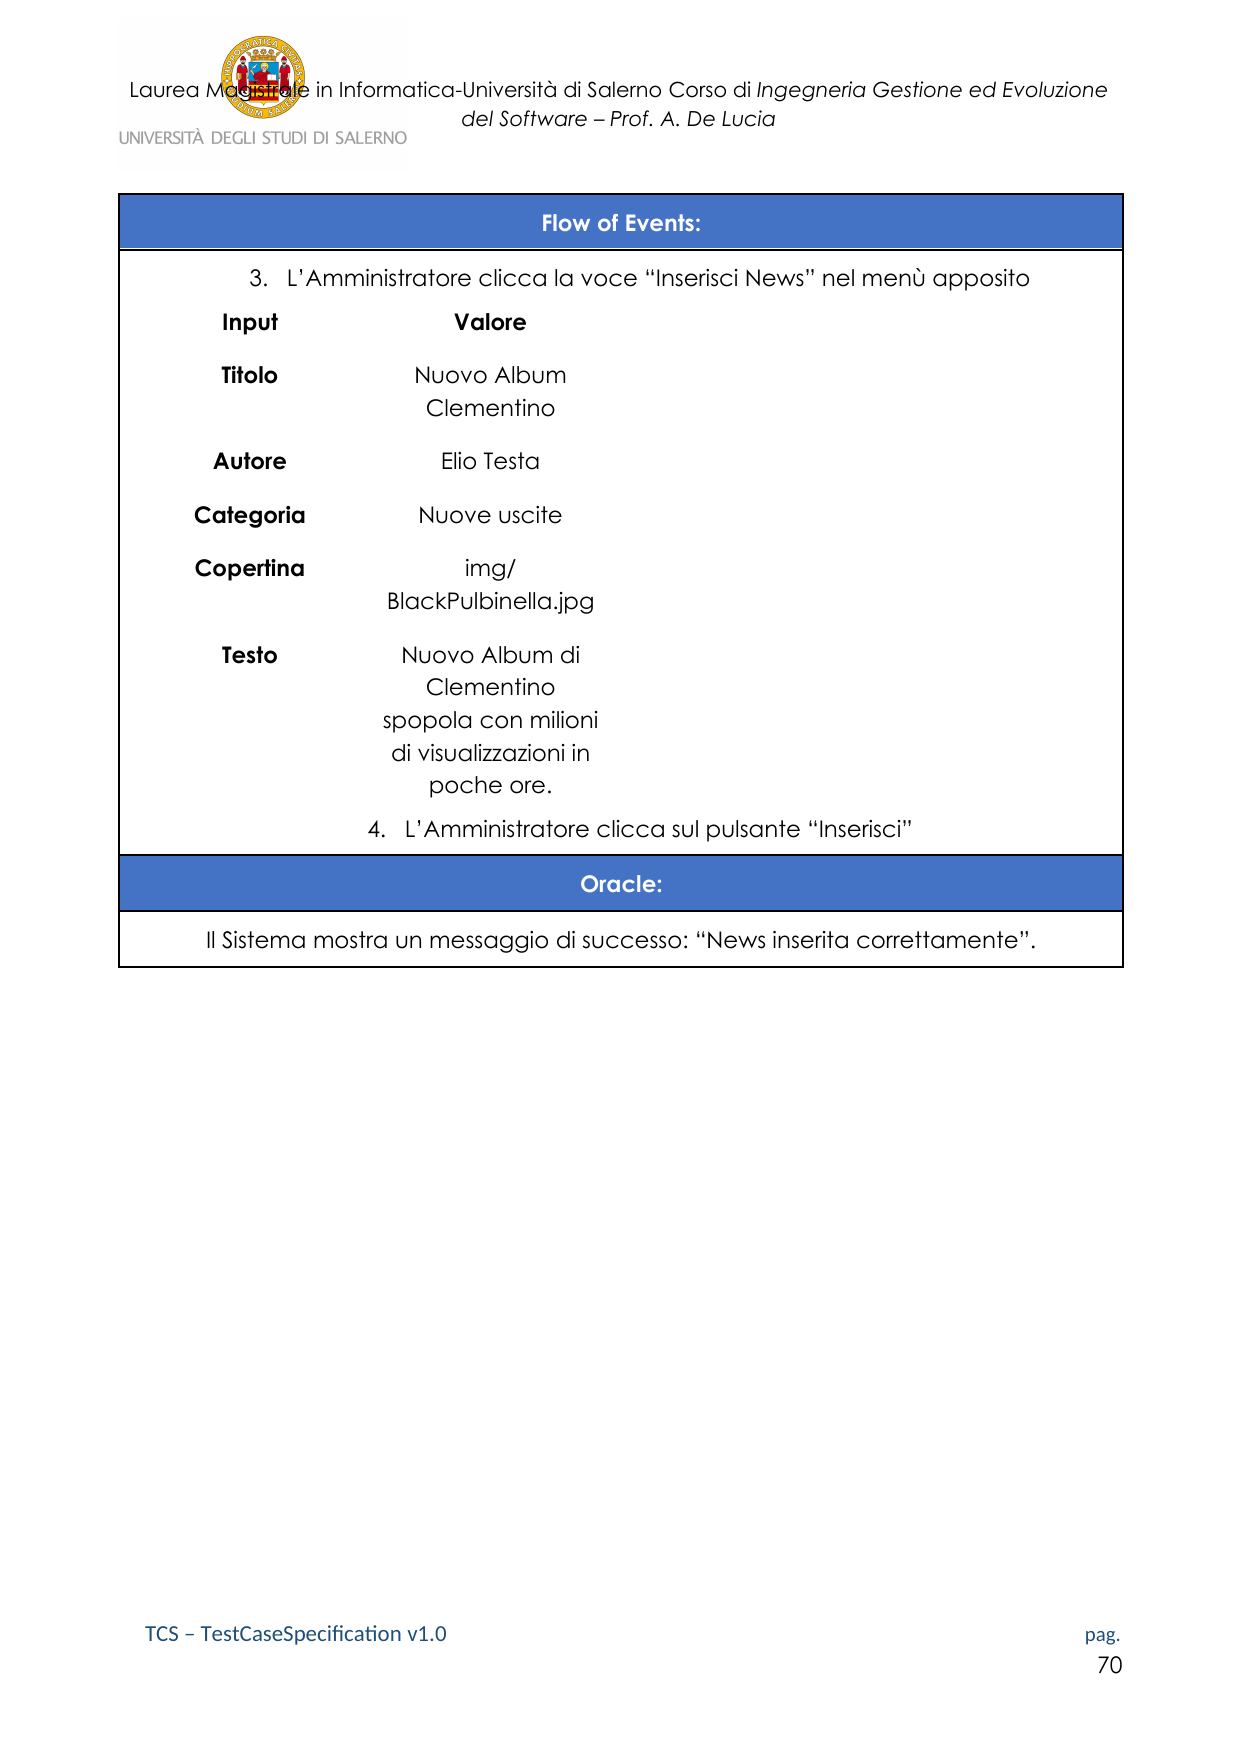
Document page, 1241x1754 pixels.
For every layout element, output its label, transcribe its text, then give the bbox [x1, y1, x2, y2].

table_cell Flow of Events: [120, 195, 1122, 248]
table_cell Oracle: [120, 856, 1122, 910]
picture [118, 18, 408, 172]
table_cell L’Amministratore clicca la voce “Inserisci News” nel menù apposito L’Amministratore clicca sul pulsante “Inserisci” [120, 251, 1122, 854]
table_cell Il Sistema mostra un messaggio di successo: “News inserita correttamente”. [120, 912, 1122, 966]
